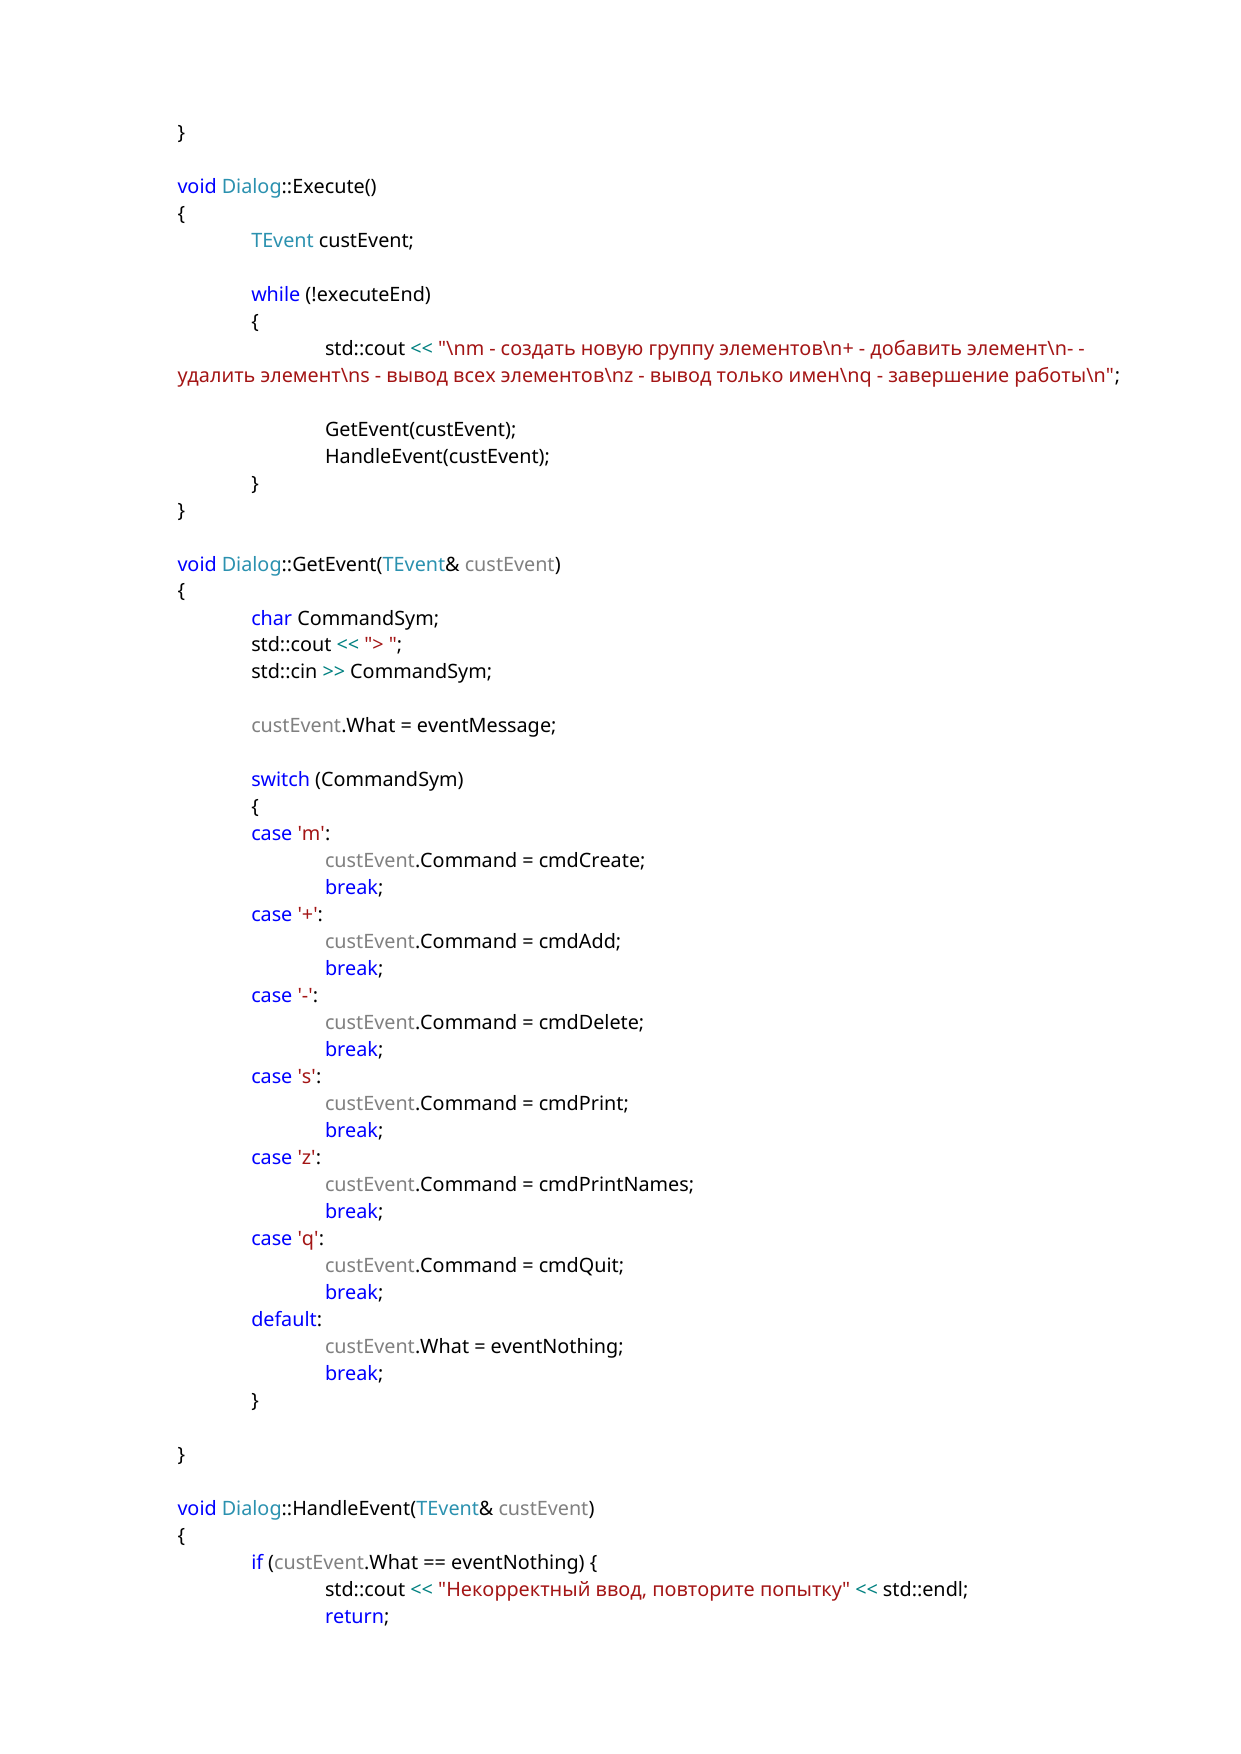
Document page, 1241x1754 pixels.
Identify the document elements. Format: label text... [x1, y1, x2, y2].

text custEvent.Command = cmdQuit; [177, 1251, 1152, 1278]
text break; [177, 1035, 1152, 1062]
text std::cout << "Некорректный ввод, повторите попытку" << std::endl; [177, 1575, 1152, 1602]
text void Dialog::HandleEvent(TEvent& custEvent) [177, 1494, 1152, 1521]
text { [177, 793, 1152, 819]
text } [177, 469, 1152, 496]
text custEvent.Command = cmdPrint; [177, 1089, 1152, 1116]
text } [177, 1440, 1152, 1467]
text while (!executeEnd) [177, 280, 1152, 307]
text default: [177, 1305, 1152, 1332]
text break; [177, 1359, 1152, 1386]
text HandleEvent(custEvent); [177, 442, 1152, 469]
text return; [177, 1602, 1152, 1629]
text { [177, 307, 1152, 334]
text break; [177, 1116, 1152, 1143]
text } [177, 496, 1152, 523]
text break; [177, 873, 1152, 901]
text custEvent.What = eventMessage; [177, 712, 1152, 739]
text TEvent custEvent; [177, 226, 1152, 253]
text case '-': [177, 981, 1152, 1008]
text GetEvent(custEvent); [177, 415, 1152, 442]
text std::cout << "> "; [177, 631, 1152, 658]
text break; [177, 1197, 1152, 1224]
text { [177, 577, 1152, 604]
text switch (CommandSym) [177, 766, 1152, 793]
text custEvent.Command = cmdCreate; [177, 847, 1152, 873]
text custEvent.What = eventNothing; [177, 1332, 1152, 1359]
text std::cout << "\nm - создать новую группу элементов\n+ - добавить элемент\n- - удалить элемент\ns - вывод всех элементов\nz - вывод только имен\nq - завершение работы\n"; [177, 334, 1152, 388]
text void Dialog::GetEvent(TEvent& custEvent) [177, 550, 1152, 577]
text custEvent.Command = cmdAdd; [177, 927, 1152, 954]
text case 'z': [177, 1143, 1152, 1170]
text case 's': [177, 1062, 1152, 1089]
text char CommandSym; [177, 604, 1152, 631]
text break; [177, 954, 1152, 981]
text break; [177, 1278, 1152, 1305]
text std::cin >> CommandSym; [177, 658, 1152, 685]
text { [177, 1521, 1152, 1548]
text { [177, 199, 1152, 226]
text if (custEvent.What == eventNothing) { [177, 1548, 1152, 1575]
text custEvent.Command = cmdPrintNames; [177, 1170, 1152, 1197]
text } [177, 118, 1152, 145]
text } [177, 1386, 1152, 1413]
text void Dialog::Execute() [177, 172, 1152, 199]
text custEvent.Command = cmdDelete; [177, 1008, 1152, 1035]
text case 'm': [177, 819, 1152, 847]
text case 'q': [177, 1224, 1152, 1251]
text case '+': [177, 901, 1152, 927]
